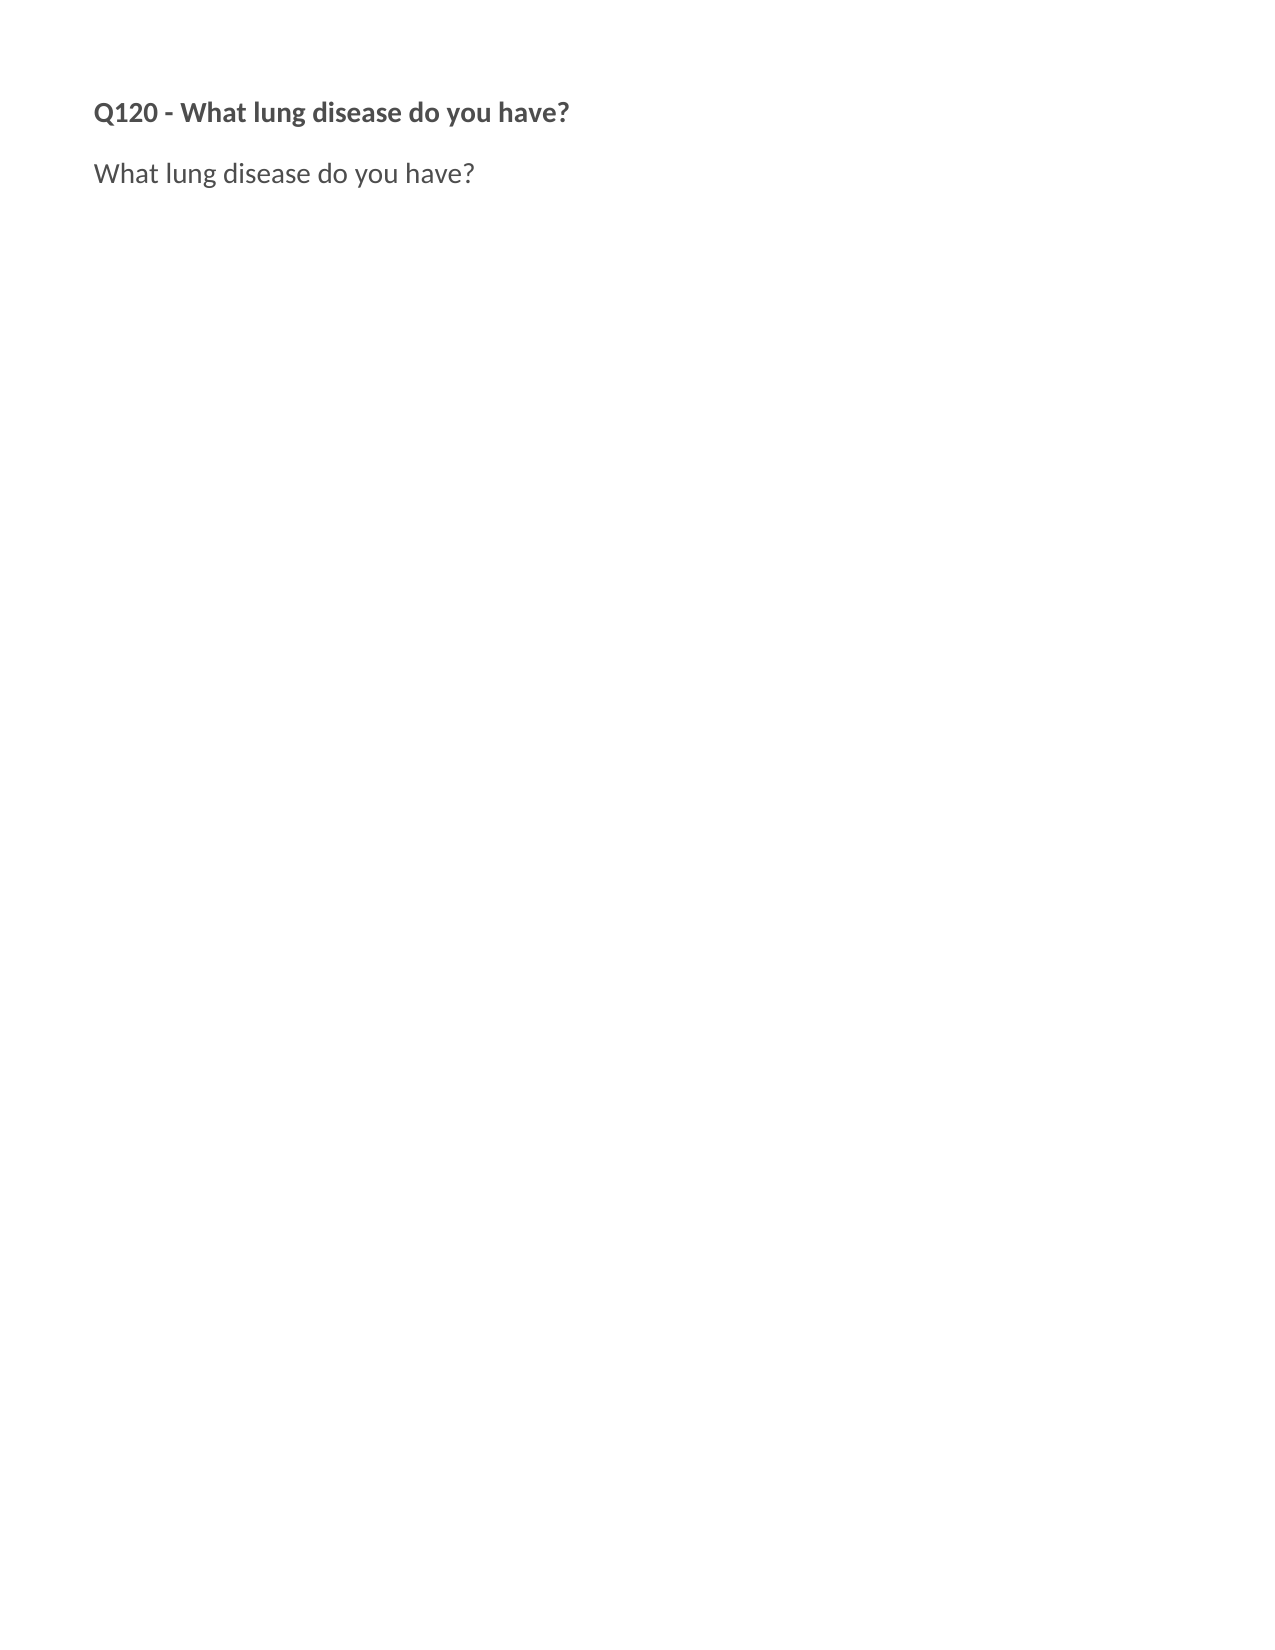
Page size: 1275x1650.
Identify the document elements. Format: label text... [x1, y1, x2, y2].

text Q120 - What lung disease do you have? [94, 94, 1181, 129]
text What lung disease do you have? [94, 156, 1181, 191]
